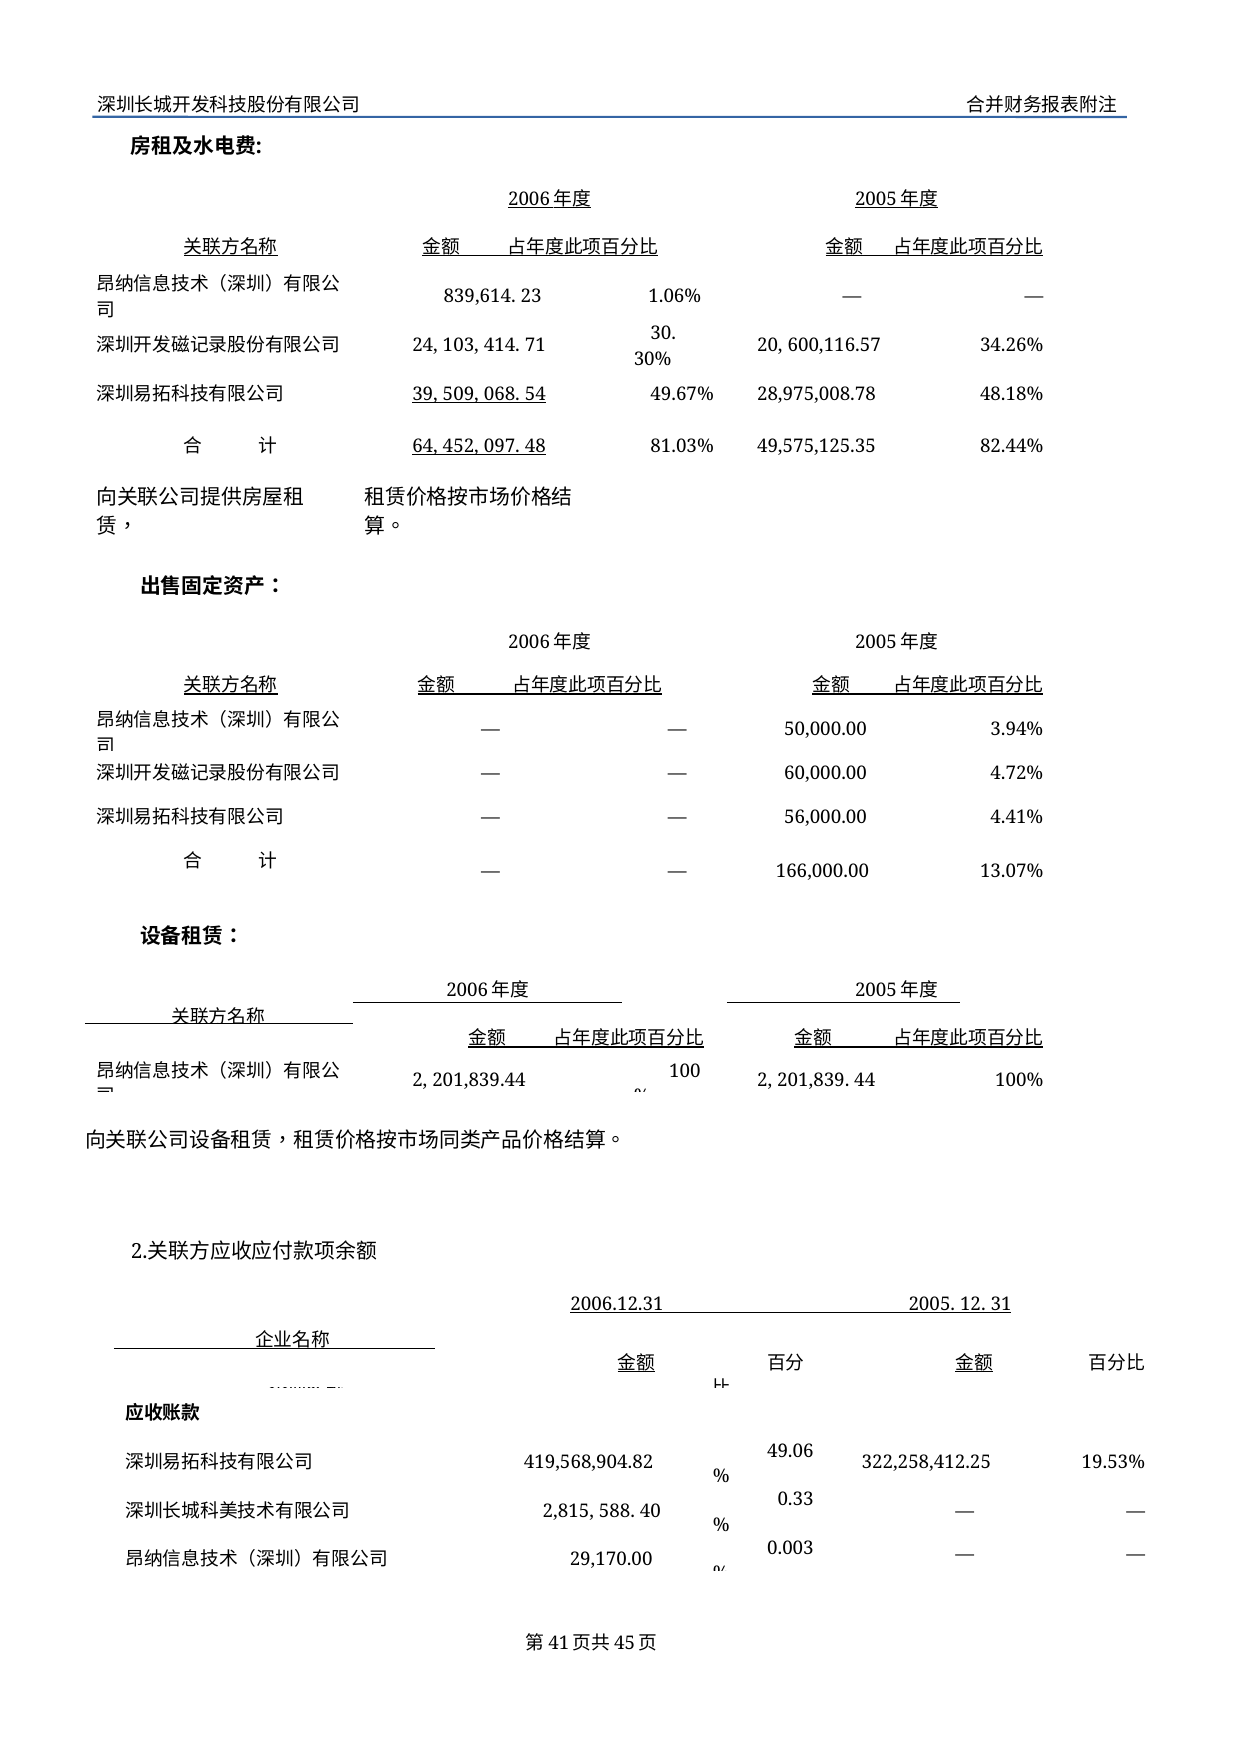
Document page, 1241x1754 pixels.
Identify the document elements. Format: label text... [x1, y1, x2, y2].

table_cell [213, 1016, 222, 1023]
text 2.关联方应收应付款项余额 [85, 1236, 1186, 1265]
text 房租及水电费: [85, 132, 1186, 160]
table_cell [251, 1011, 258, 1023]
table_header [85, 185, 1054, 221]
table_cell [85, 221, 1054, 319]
text 向关联公司设备租赁，租赁价格按市场同类产品价格结算。 [85, 1125, 1186, 1153]
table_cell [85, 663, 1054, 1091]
text 2006.12.31 2005. 12. 31 [570, 1290, 1186, 1315]
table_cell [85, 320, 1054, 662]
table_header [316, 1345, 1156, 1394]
